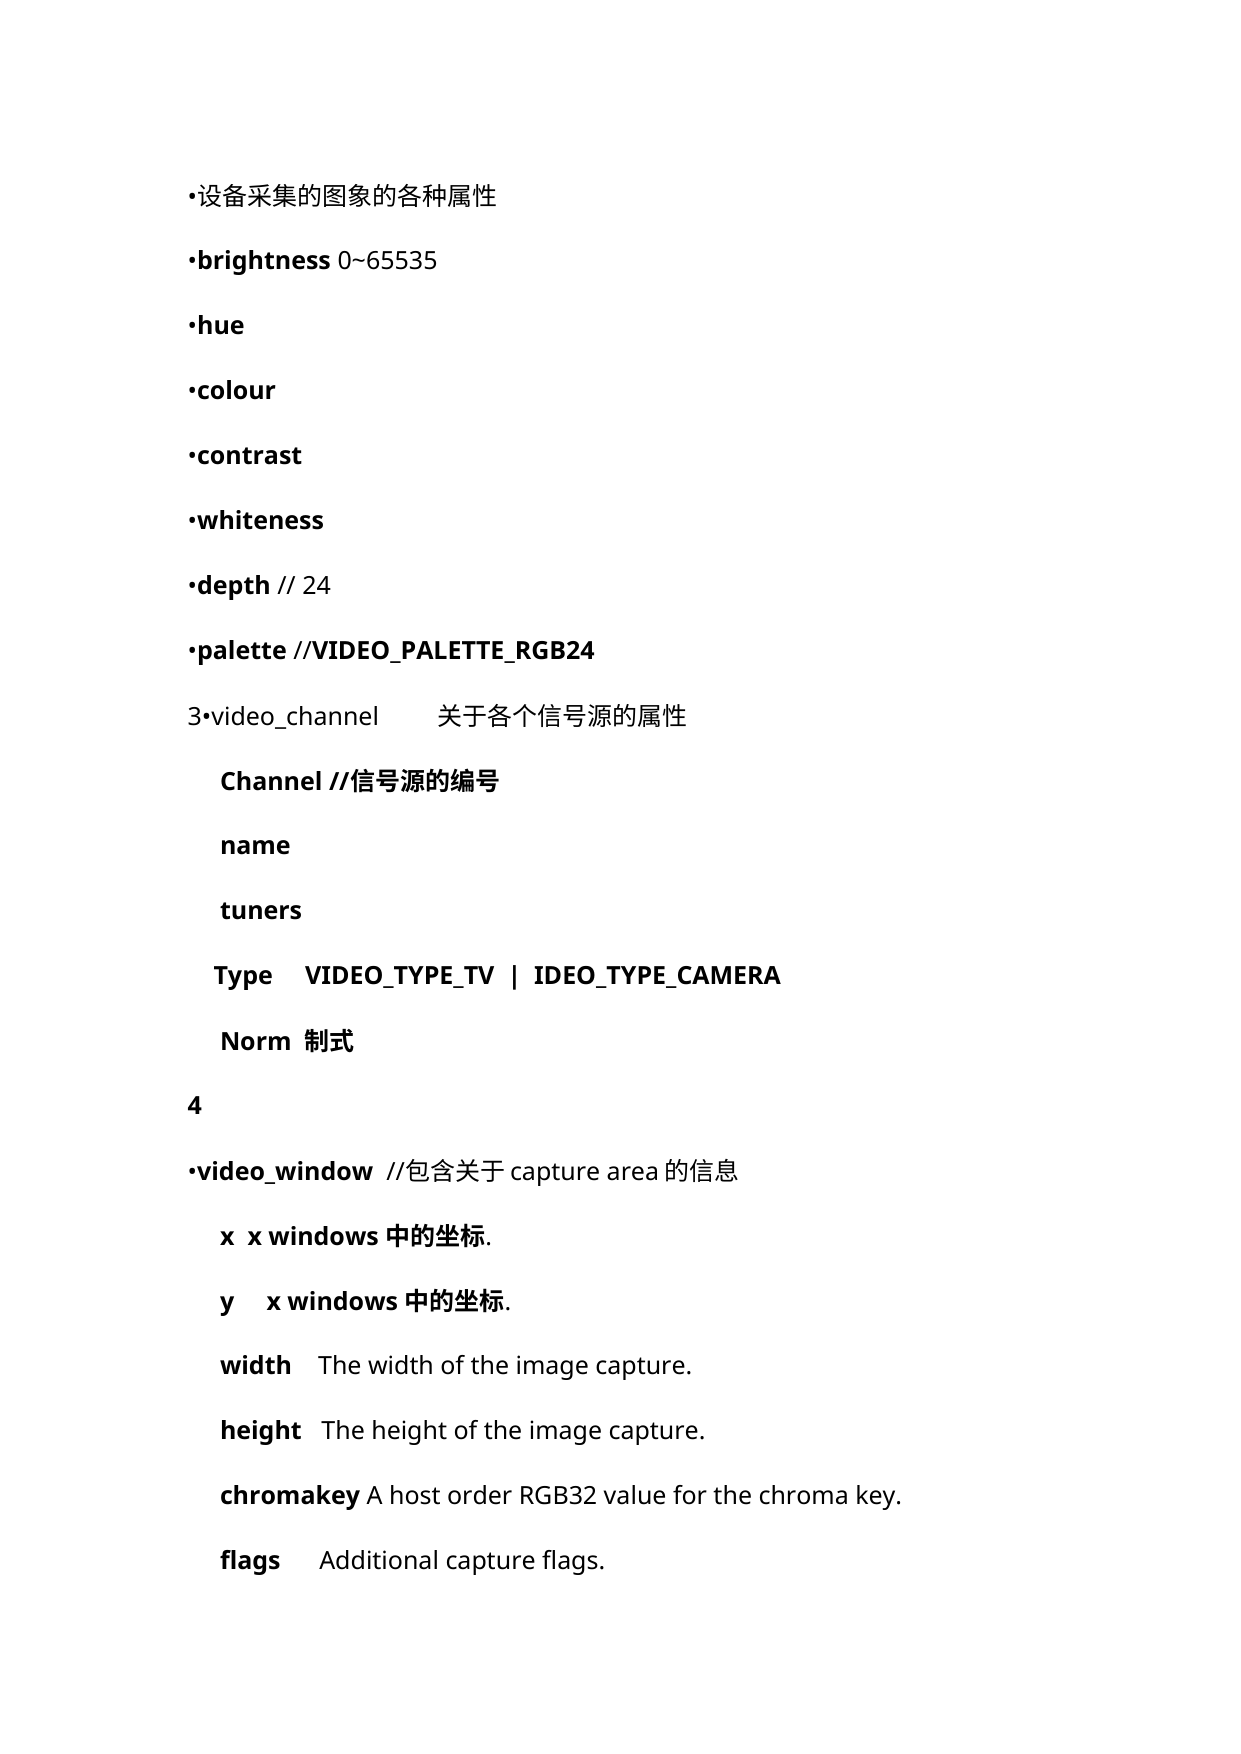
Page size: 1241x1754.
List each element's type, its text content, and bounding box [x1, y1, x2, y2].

text 3•video_channel 关于各个信号源的属性 [187, 682, 1053, 747]
text Channel //信号源的编号 [187, 747, 1053, 812]
text name [187, 812, 1053, 877]
text width The width of the image capture. [187, 1332, 1053, 1397]
text •video_window //包含关于capture area的信息 [187, 1137, 1053, 1202]
text y x windows 中的坐标. [187, 1267, 1053, 1332]
text height The height of the image capture. [187, 1397, 1053, 1462]
text chromakey A host order RGB32 value for the chroma key. [187, 1462, 1053, 1527]
text •colour [187, 357, 1053, 422]
text •brightness 0~65535 [187, 227, 1053, 292]
text flags Additional capture flags. [187, 1527, 1053, 1592]
text 4 [187, 1072, 1053, 1137]
text tuners [187, 877, 1053, 942]
text x x windows 中的坐标. [187, 1202, 1053, 1267]
text •hue [187, 292, 1053, 357]
text •whiteness [187, 487, 1053, 552]
text •palette //VIDEO_PALETTE_RGB24 [187, 617, 1053, 682]
text Norm 制式 [187, 1007, 1053, 1072]
text Type VIDEO_TYPE_TV | IDEO_TYPE_CAMERA [187, 942, 1053, 1007]
text •depth // 24 [187, 552, 1053, 617]
text •设备采集的图象的各种属性 [187, 162, 1053, 227]
text •contrast [187, 422, 1053, 487]
